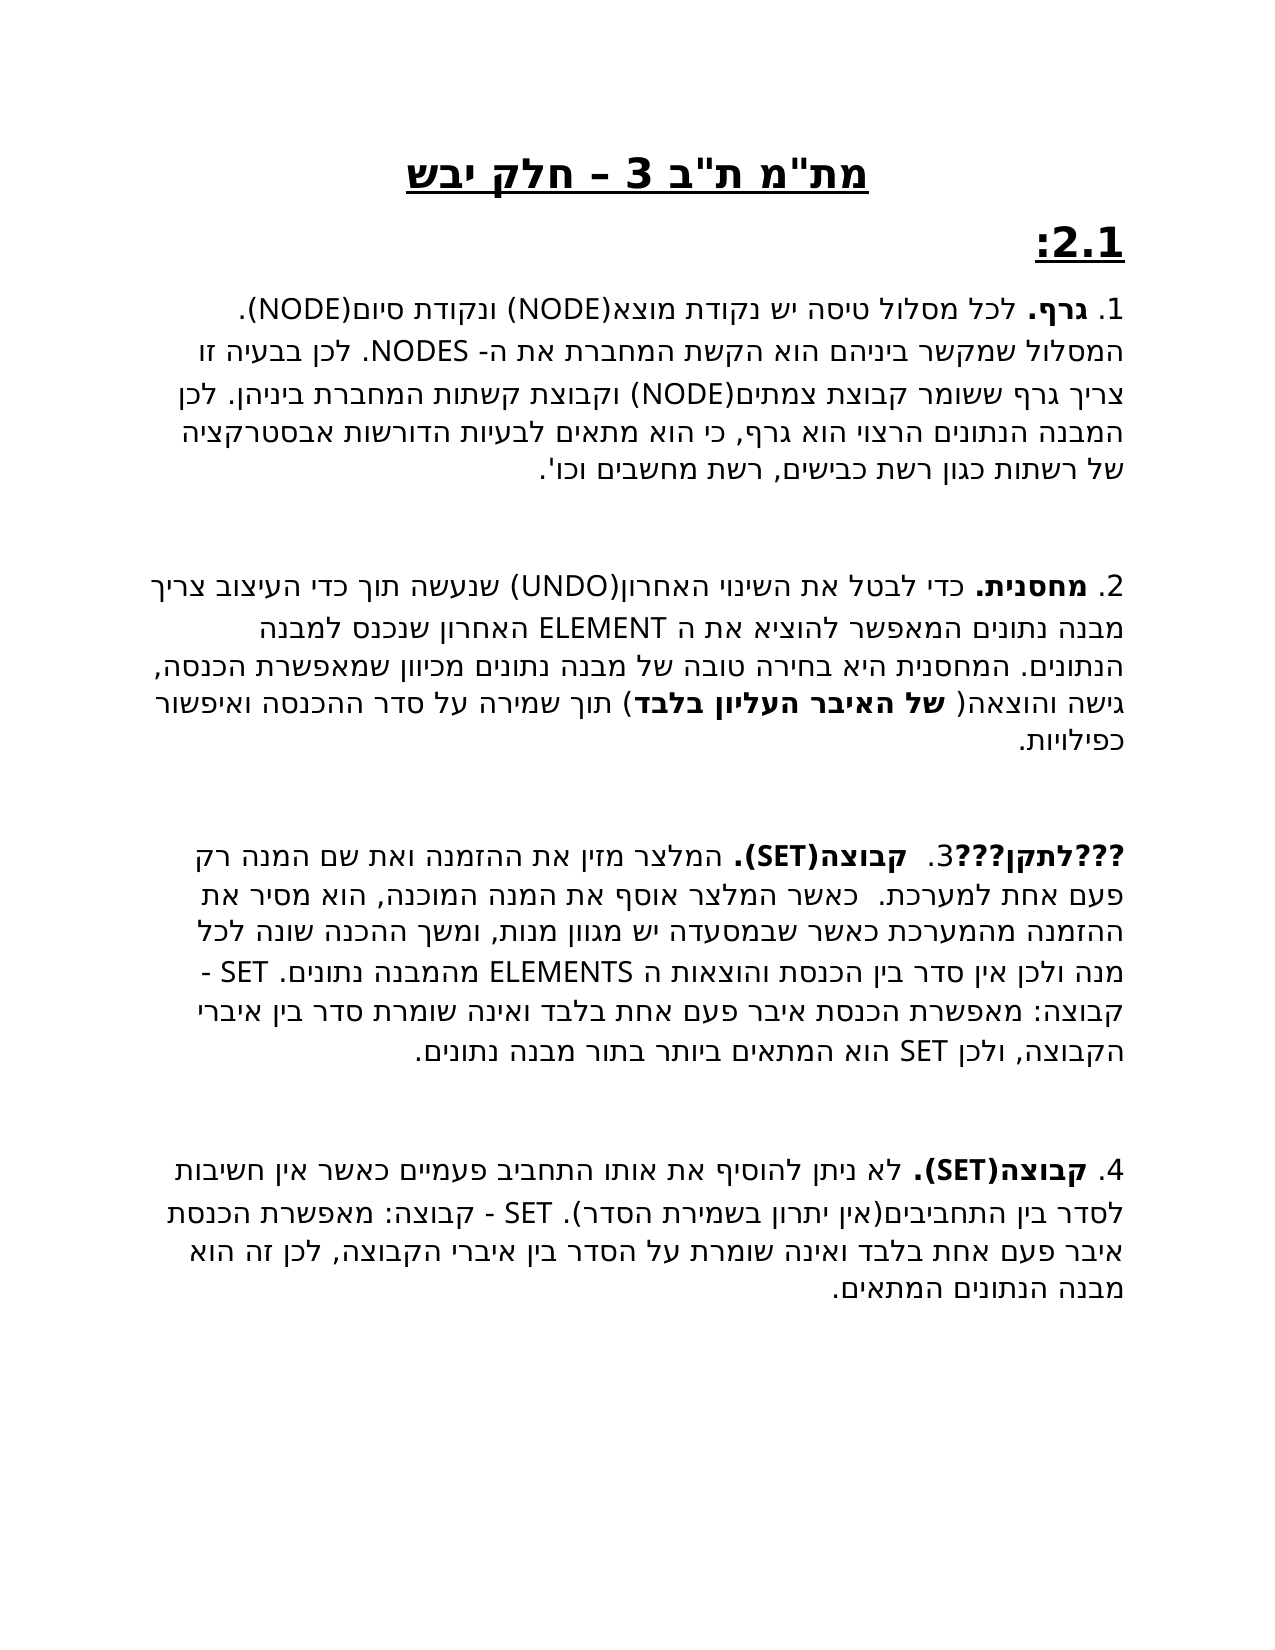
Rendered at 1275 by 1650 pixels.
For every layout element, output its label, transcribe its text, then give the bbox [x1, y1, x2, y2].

text 2.1: [150, 219, 1125, 268]
text 4. קבוצה(SET). לא ניתן להוסיף את אותו התחביב פעמיים כאשר אין חשיבות לסדר בין התחביבים(אין יתרון בשמירת הסדר). SET - קבוצה: מאפשרת הכנסת איבר פעם אחת בלבד ואינה שומרת על הסדר בין איברי הקבוצה, לכן זה הוא מבנה הנתונים המתאים. [150, 1149, 1125, 1305]
text מת"מ ת"ב 3 – חלק יבש [150, 150, 1125, 198]
text 2. מחסנית. כדי לבטל את השינוי האחרון(UNDO) שנעשה תוך כדי העיצוב צריך מבנה נתונים המאפשר להוציא את ה ELEMENT האחרון שנכנס למבנה הנתונים. המחסנית היא בחירה טובה של מבנה נתונים מכיוון שמאפשרת הכנסה, גישה והוצאה( של האיבר העליון בלבד) תוך שמירה על סדר ההכנסה ואיפשור כפילויות. [150, 565, 1125, 757]
text ???לתקן???3. קבוצה(SET). המלצר מזין את ההזמנה ואת שם המנה רק פעם אחת למערכת. כאשר המלצר אוסף את המנה המוכנה, הוא מסיר את ההזמנה מהמערכת כאשר שבמסעדה יש מגוון מנות, ומשך ההכנה שונה לכל מנה ולכן אין סדר בין הכנסת והוצאות ה ELEMENTS מהמבנה נתונים. SET - קבוצה: מאפשרת הכנסת איבר פעם אחת בלבד ואינה שומרת סדר בין איברי הקבוצה, ולכן SET הוא המתאים ביותר בתור מבנה נתונים. [150, 836, 1125, 1070]
text 1. גרף. לכל מסלול טיסה יש נקודת מוצא(NODE) ונקודת סיום(NODE). המסלול שמקשר ביניהם הוא הקשת המחברת את ה- NODES. לכן בבעיה זו צריך גרף ששומר קבוצת צמתים(NODE) וקבוצת קשתות המחברת ביניהן. לכן המבנה הנתונים הרצוי הוא גרף, כי הוא מתאים לבעיות הדורשות אבסטרקציה של רשתות כגון רשת כבישים, רשת מחשבים וכו'. [150, 288, 1125, 486]
